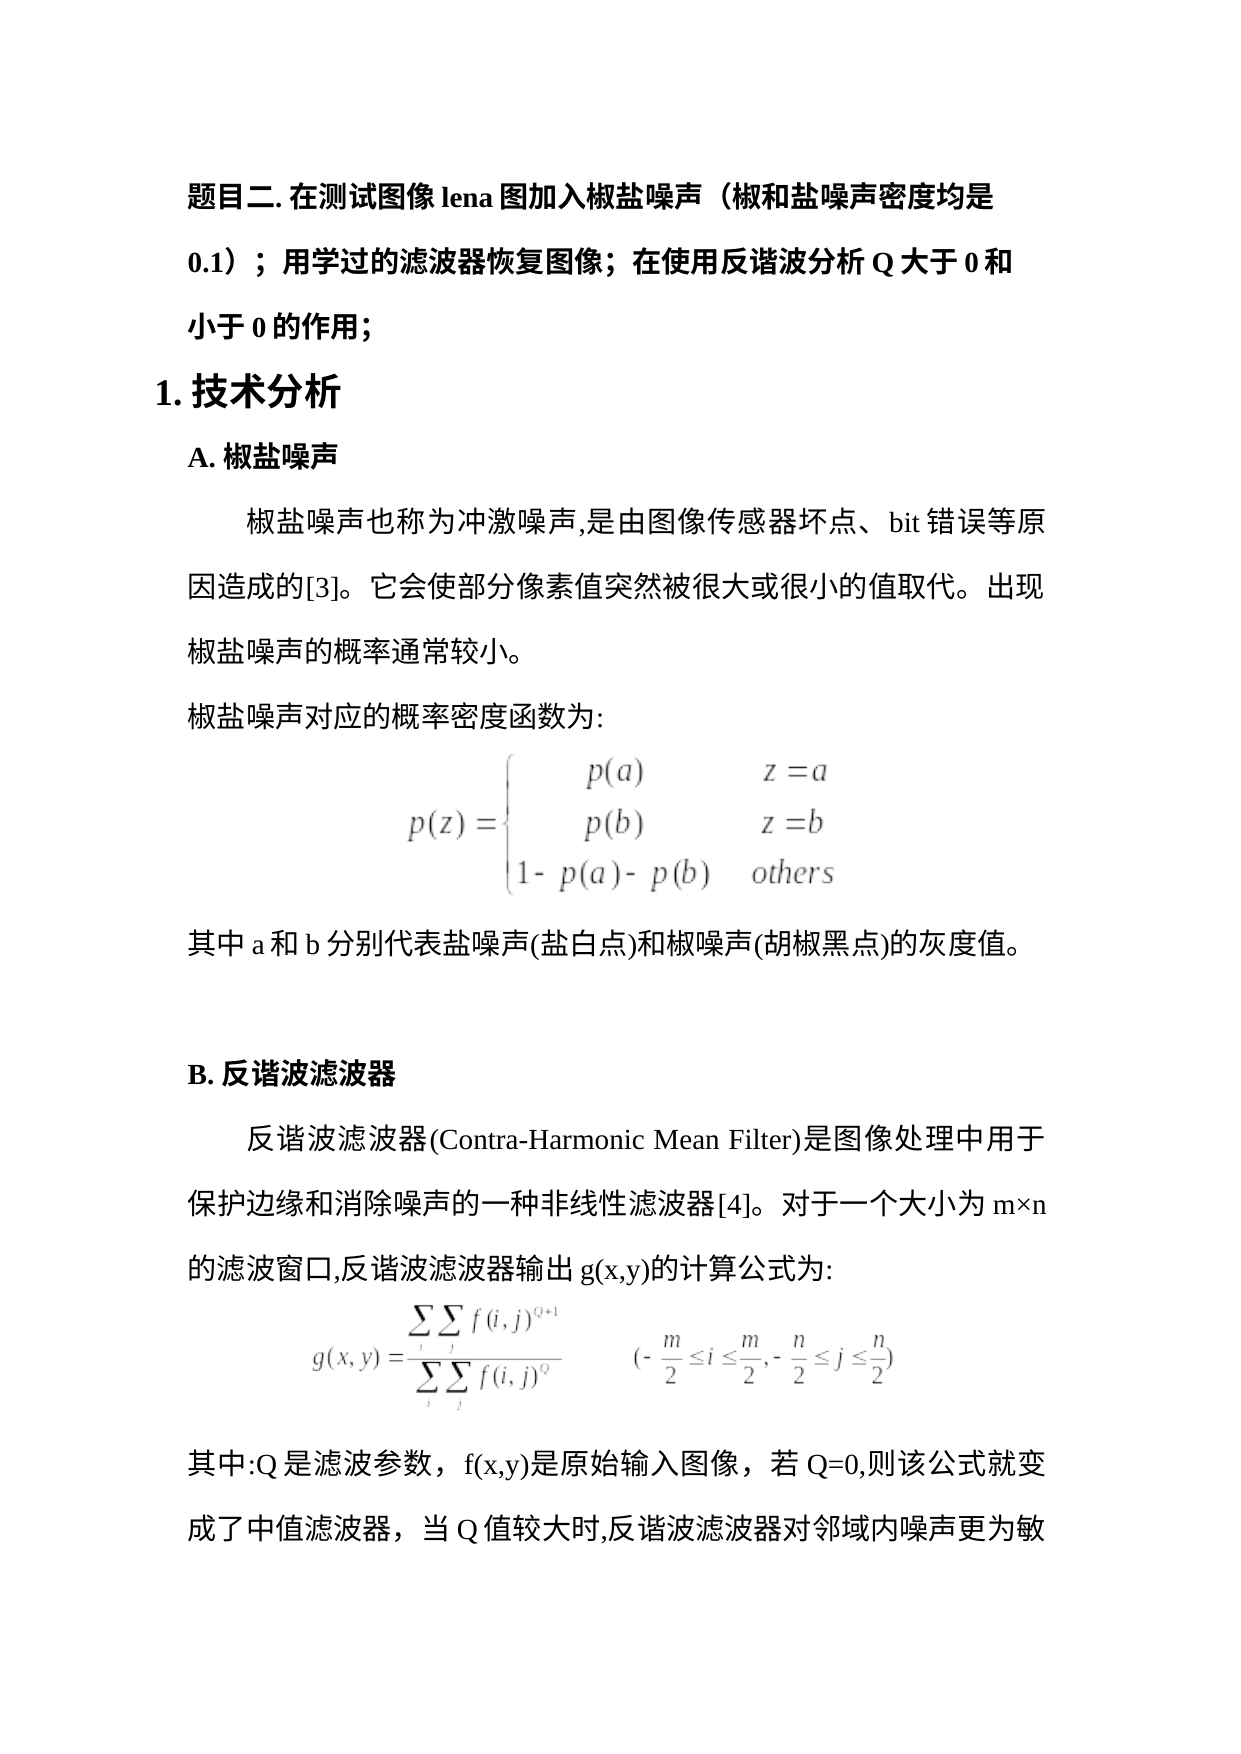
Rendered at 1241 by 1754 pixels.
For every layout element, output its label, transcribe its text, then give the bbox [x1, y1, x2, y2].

text 小于0的作用； [187, 292, 1046, 357]
list 椒盐噪声 [187, 422, 1046, 487]
text 0.1）；用学过的滤波器恢复图像；在使用反谐波分析Q大于0和 [187, 227, 1046, 292]
text 椒盐噪声也称为冲激噪声,是由图像传感器坏点、bit错误等原因造成的[3]。它会使部分像素值突然被很大或很小的值取代。出现椒盐噪声的概率通常较小。 [187, 487, 1046, 682]
text 题目二. 在测试图像lena图加入椒盐噪声（椒和盐噪声密度均是 [187, 162, 1046, 227]
list 技术分析 [154, 357, 1046, 422]
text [187, 1429, 1046, 1559]
list 反谐波滤波器 [187, 1039, 1046, 1104]
text 反谐波滤波器(Contra-Harmonic Mean Filter)是图像处理中用于保护边缘和消除噪声的一种非线性滤波器[4]。对于一个大小为m×n的滤波窗口,反谐波滤波器输出g(x,y)的计算公式为: [187, 1104, 1046, 1299]
text 椒盐噪声对应的概率密度函数为: [187, 682, 1046, 747]
text 其中a和b分别代表盐噪声(盐白点)和椒噪声(胡椒黑点)的灰度值。 [187, 909, 1046, 974]
